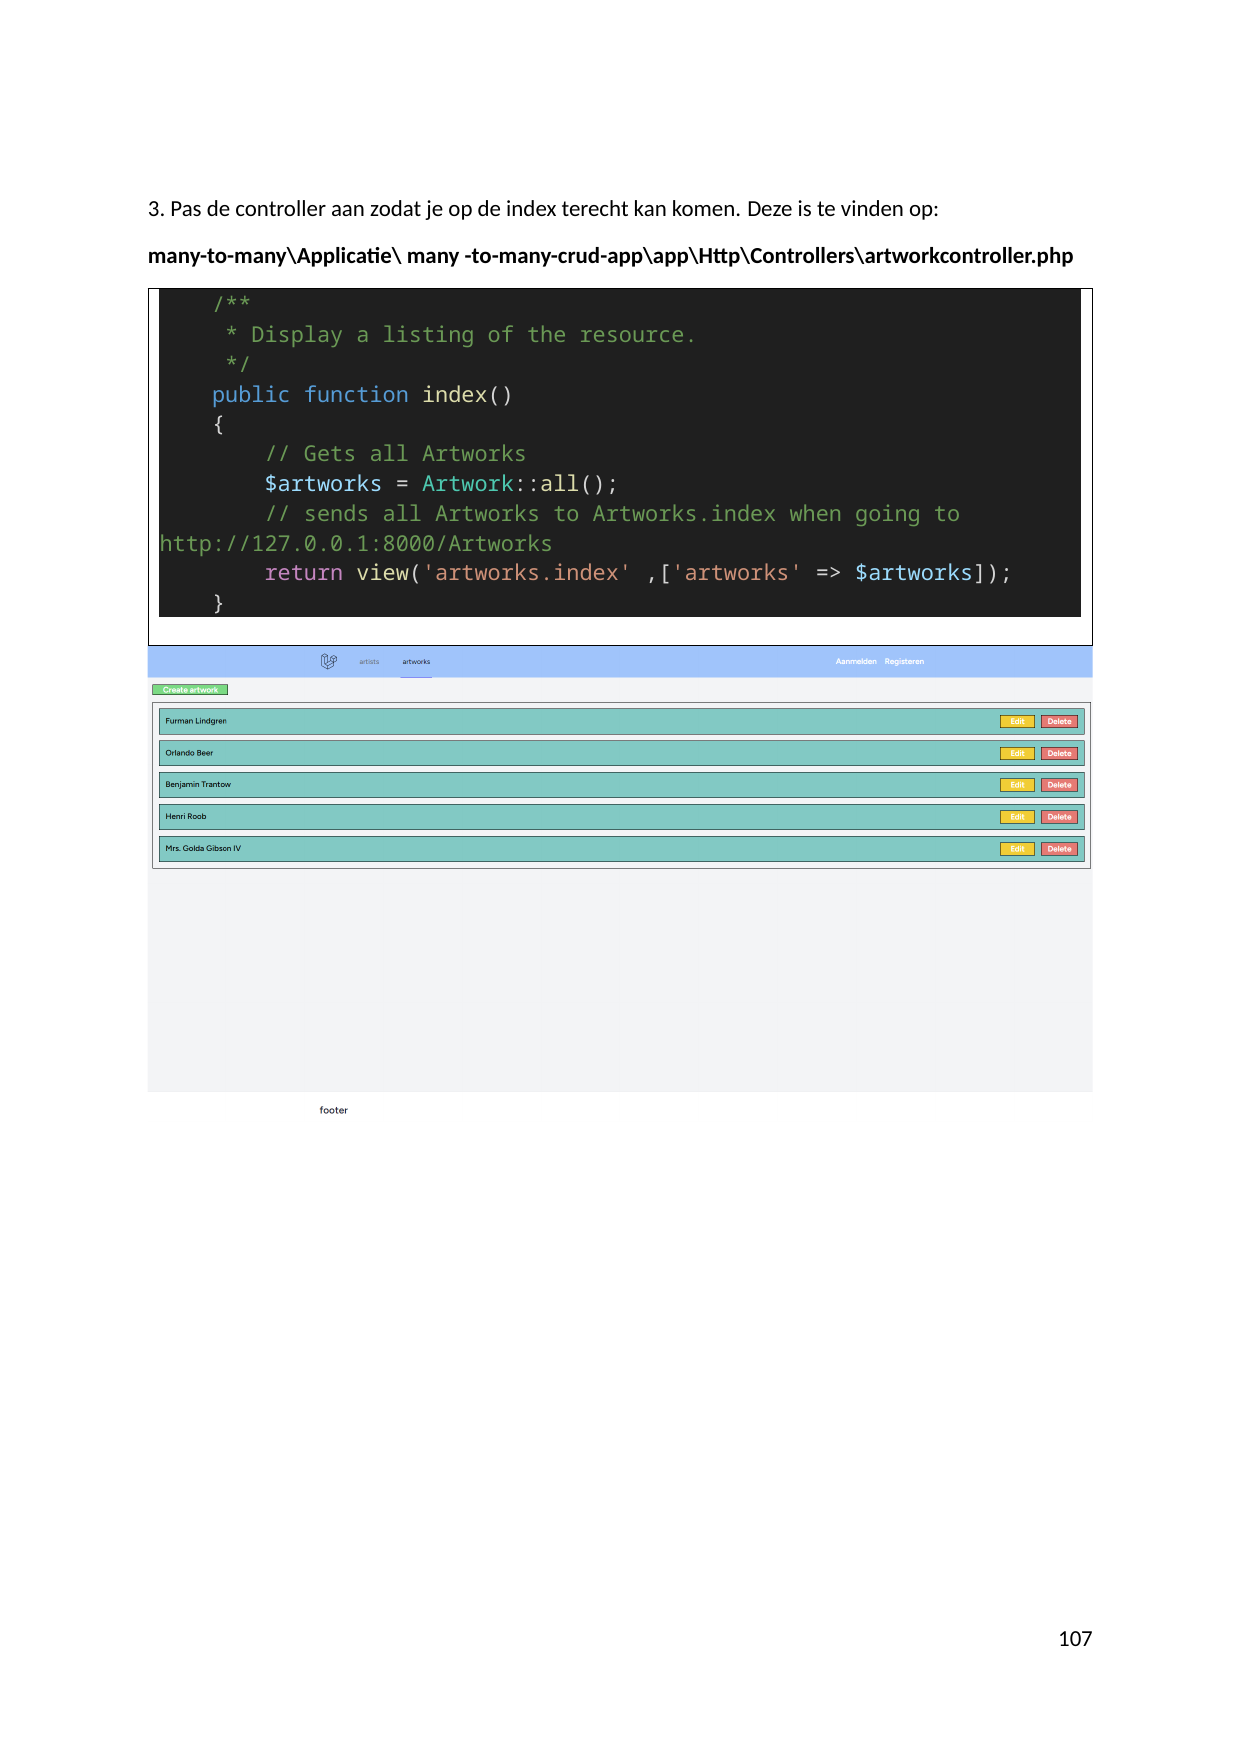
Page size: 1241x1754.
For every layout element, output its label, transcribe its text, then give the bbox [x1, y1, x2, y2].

text 3. Pas de controller aan zodat je op de index terecht kan komen. Deze is te vinden op: [148, 194, 1093, 222]
table_header /** * Display a listing of the resource. */ public function index() { // Gets all Artworks $artworks = Artwork::all(); // sends all Artworks to Artworks.index when going to http://127.0.0.1:8000/Artworks return view('artworks.index' ,['artworks' => $artworks]); } [149, 289, 1092, 645]
picture [147, 646, 1093, 1122]
text many-to-many\Applicatie\ many -to-many-crud-app\app\Http\Controllers\artworkcontroller.php [148, 241, 1093, 269]
